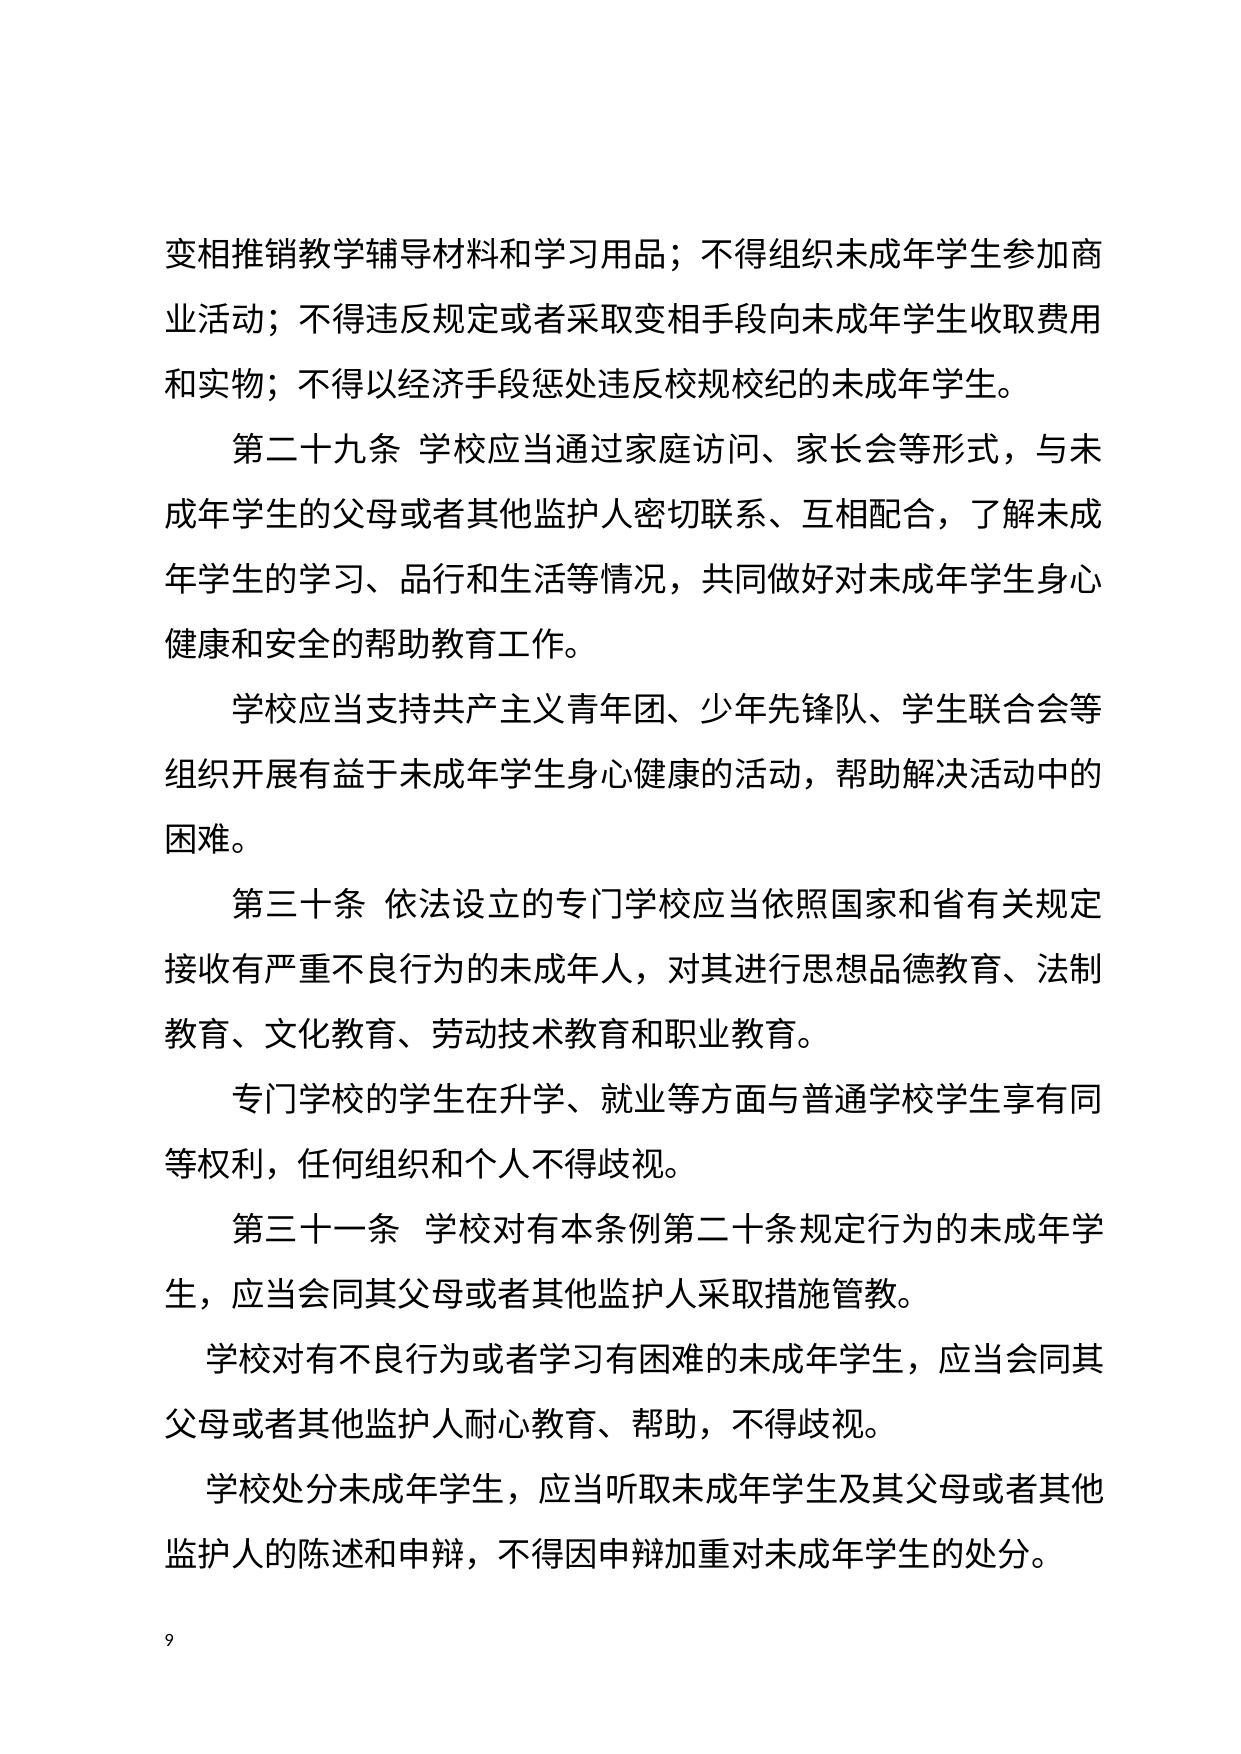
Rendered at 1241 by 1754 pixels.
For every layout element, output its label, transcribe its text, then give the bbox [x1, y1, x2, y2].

text 第三十一条 学校对有本条例第二十条规定行为的未成年学生，应当会同其父母或者其他监护人采取措施管教。 [164, 1194, 1105, 1324]
text 第三十条 依法设立的专门学校应当依照国家和省有关规定接收有严重不良行为的未成年人，对其进行思想品德教育、法制教育、文化教育、劳动技术教育和职业教育。 [164, 869, 1105, 1064]
text 学校应当支持共产主义青年团、少年先锋队、学生联合会等组织开展有益于未成年学生身心健康的活动，帮助解决活动中的困难。 [164, 674, 1105, 869]
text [164, 219, 1105, 414]
text 学校处分未成年学生，应当听取未成年学生及其父母或者其他监护人的陈述和申辩，不得因申辩加重对未成年学生的处分。 [164, 1454, 1105, 1584]
text 第二十九条 学校应当通过家庭访问、家长会等形式，与未成年学生的父母或者其他监护人密切联系、互相配合，了解未成年学生的学习、品行和生活等情况，共同做好对未成年学生身心健康和安全的帮助教育工作。 [164, 414, 1105, 674]
text 学校对有不良行为或者学习有困难的未成年学生，应当会同其父母或者其他监护人耐心教育、帮助，不得歧视。 [164, 1324, 1105, 1454]
text 专门学校的学生在升学、就业等方面与普通学校学生享有同等权利，任何组织和个人不得歧视。 [164, 1064, 1105, 1194]
